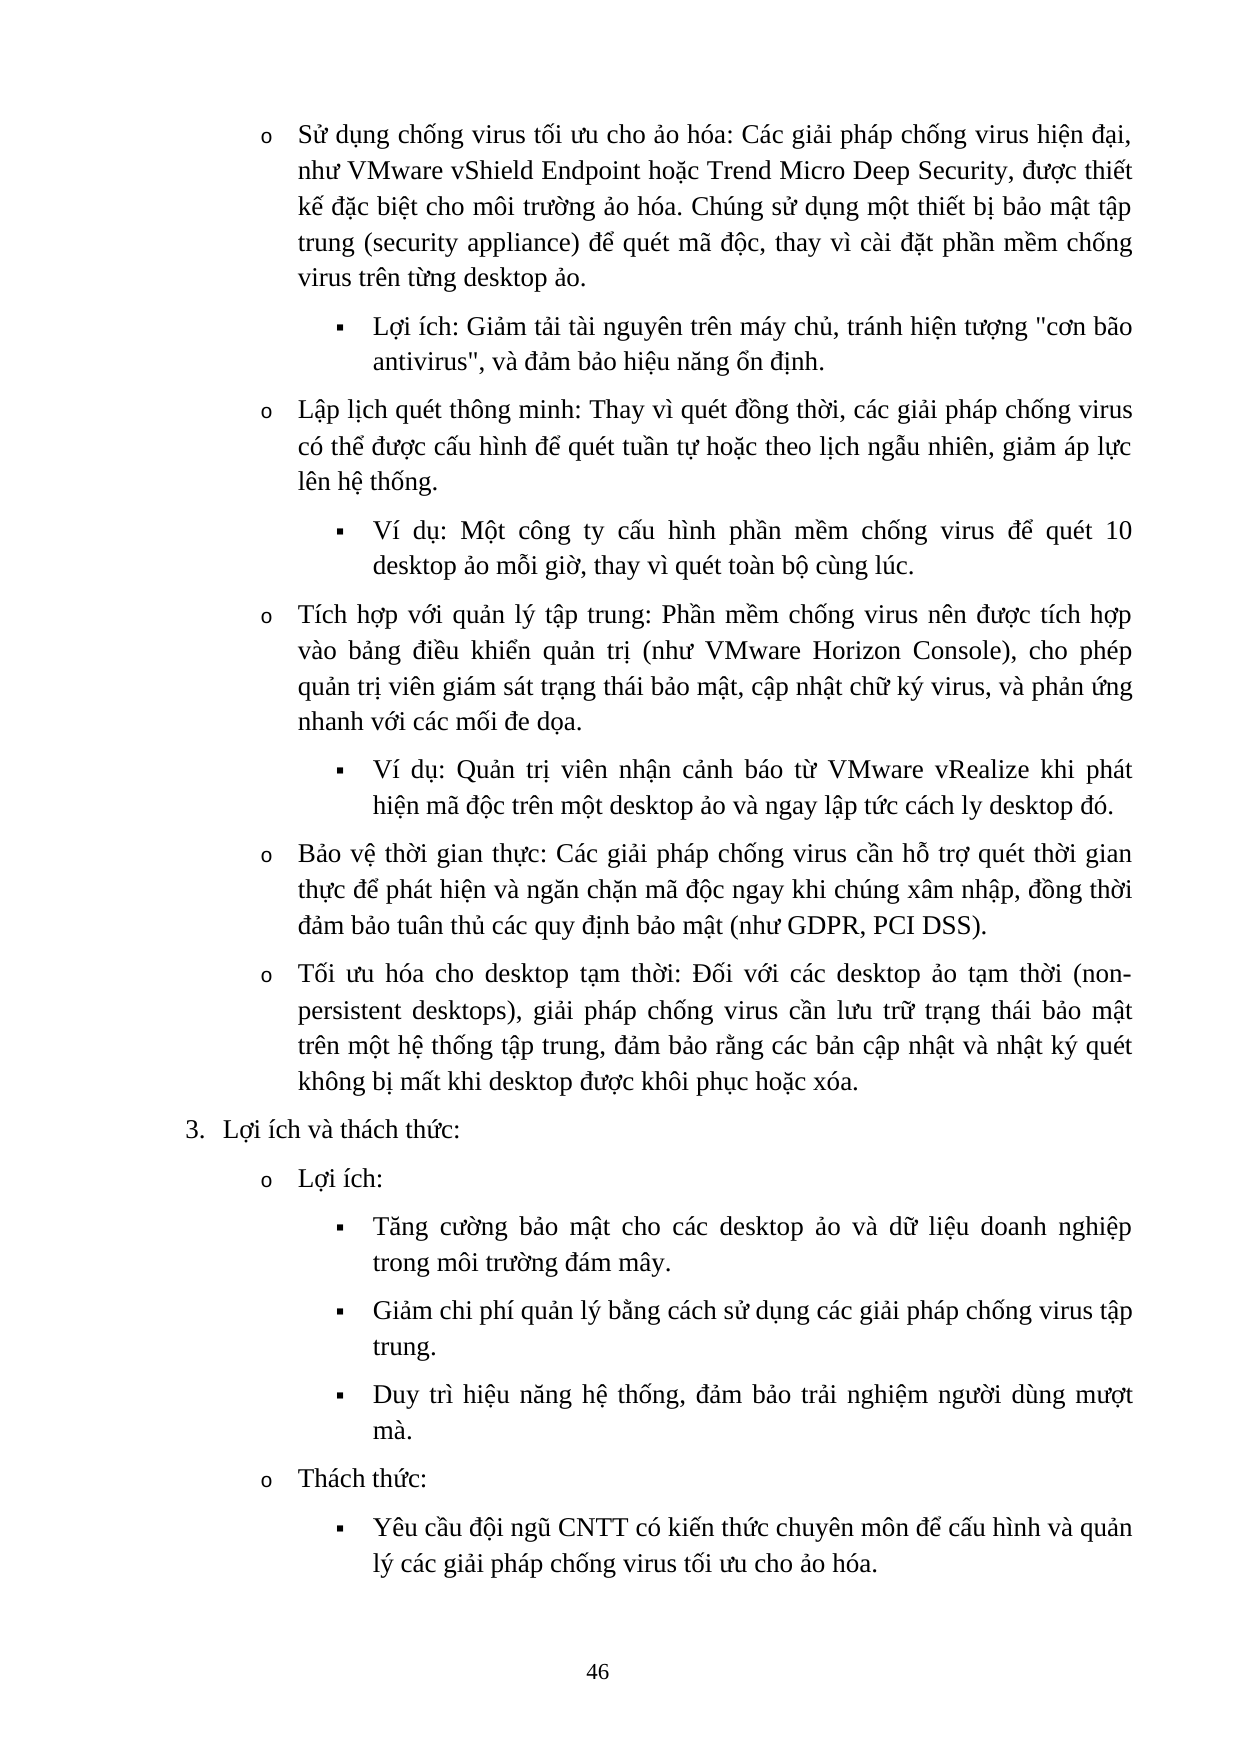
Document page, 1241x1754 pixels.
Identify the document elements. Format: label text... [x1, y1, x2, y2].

list Yêu cầu đội ngũ CNTT có kiến thức chuyên môn để cấu hình và quản lý các giải pháp chống virus tối ưu cho ảo hóa. [335, 1511, 1134, 1578]
list Tối ưu hóa cho desktop tạm thời: Đối với các desktop ảo tạm thời (non-persistent desktops), giải pháp chống virus cần lưu trữ trạng thái bảo mật trên một hệ thống tập trung, đảm bảo rằng các bản cập nhật và nhật ký quét không bị mất khi desktop được khôi phục hoặc xóa. [260, 958, 1134, 1096]
list Bảo vệ thời gian thực: Các giải pháp chống virus cần hỗ trợ quét thời gian thực để phát hiện và ngăn chặn mã độc ngay khi chúng xâm nhập, đồng thời đảm bảo tuân thủ các quy định bảo mật (như GDPR, PCI DSS). [260, 837, 1134, 941]
list Tích hợp với quản lý tập trung: Phần mềm chống virus nên được tích hợp vào bảng điều khiển quản trị (như VMware Horizon Console), cho phép quản trị viên giám sát trạng thái bảo mật, cập nhật chữ ký virus, và phản ứng nhanh với các mối đe dọa. [260, 598, 1134, 736]
list Ví dụ: Quản trị viên nhận cảnh báo từ VMware vRealize khi phát hiện mã độc trên một desktop ảo và ngay lập tức cách ly desktop đó. [335, 753, 1134, 820]
list Giảm chi phí quản lý bằng cách sử dụng các giải pháp chống virus tập trung. [335, 1294, 1134, 1361]
list Duy trì hiệu năng hệ thống, đảm bảo trải nghiệm người dùng mượt mà. [335, 1378, 1134, 1445]
list Lập lịch quét thông minh: Thay vì quét đồng thời, các giải pháp chống virus có thể được cấu hình để quét tuần tự hoặc theo lịch ngẫu nhiên, giảm áp lực lên hệ thống. [260, 394, 1134, 497]
list Ví dụ: Một công ty cấu hình phần mềm chống virus để quét 10 desktop ảo mỗi giờ, thay vì quét toàn bộ cùng lúc. [335, 514, 1134, 581]
list Tăng cường bảo mật cho các desktop ảo và dữ liệu doanh nghiệp trong môi trường đám mây. [335, 1210, 1134, 1277]
list Lợi ích và thách thức: [185, 1113, 1134, 1144]
list Sử dụng chống virus tối ưu cho ảo hóa: Các giải pháp chống virus hiện đại, như VMware vShield Endpoint hoặc Trend Micro Deep Security, được thiết kế đặc biệt cho môi trường ảo hóa. Chúng sử dụng một thiết bị bảo mật tập trung (security appliance) để quét mã độc, thay vì cài đặt phần mềm chống virus trên từng desktop ảo. [260, 118, 1134, 293]
list Thách thức: [260, 1462, 1134, 1494]
list Lợi ích: Giảm tải tài nguyên trên máy chủ, tránh hiện tượng "cơn bão antivirus", và đảm bảo hiệu năng ổn định. [335, 310, 1134, 377]
list Lợi ích: [260, 1162, 1134, 1193]
